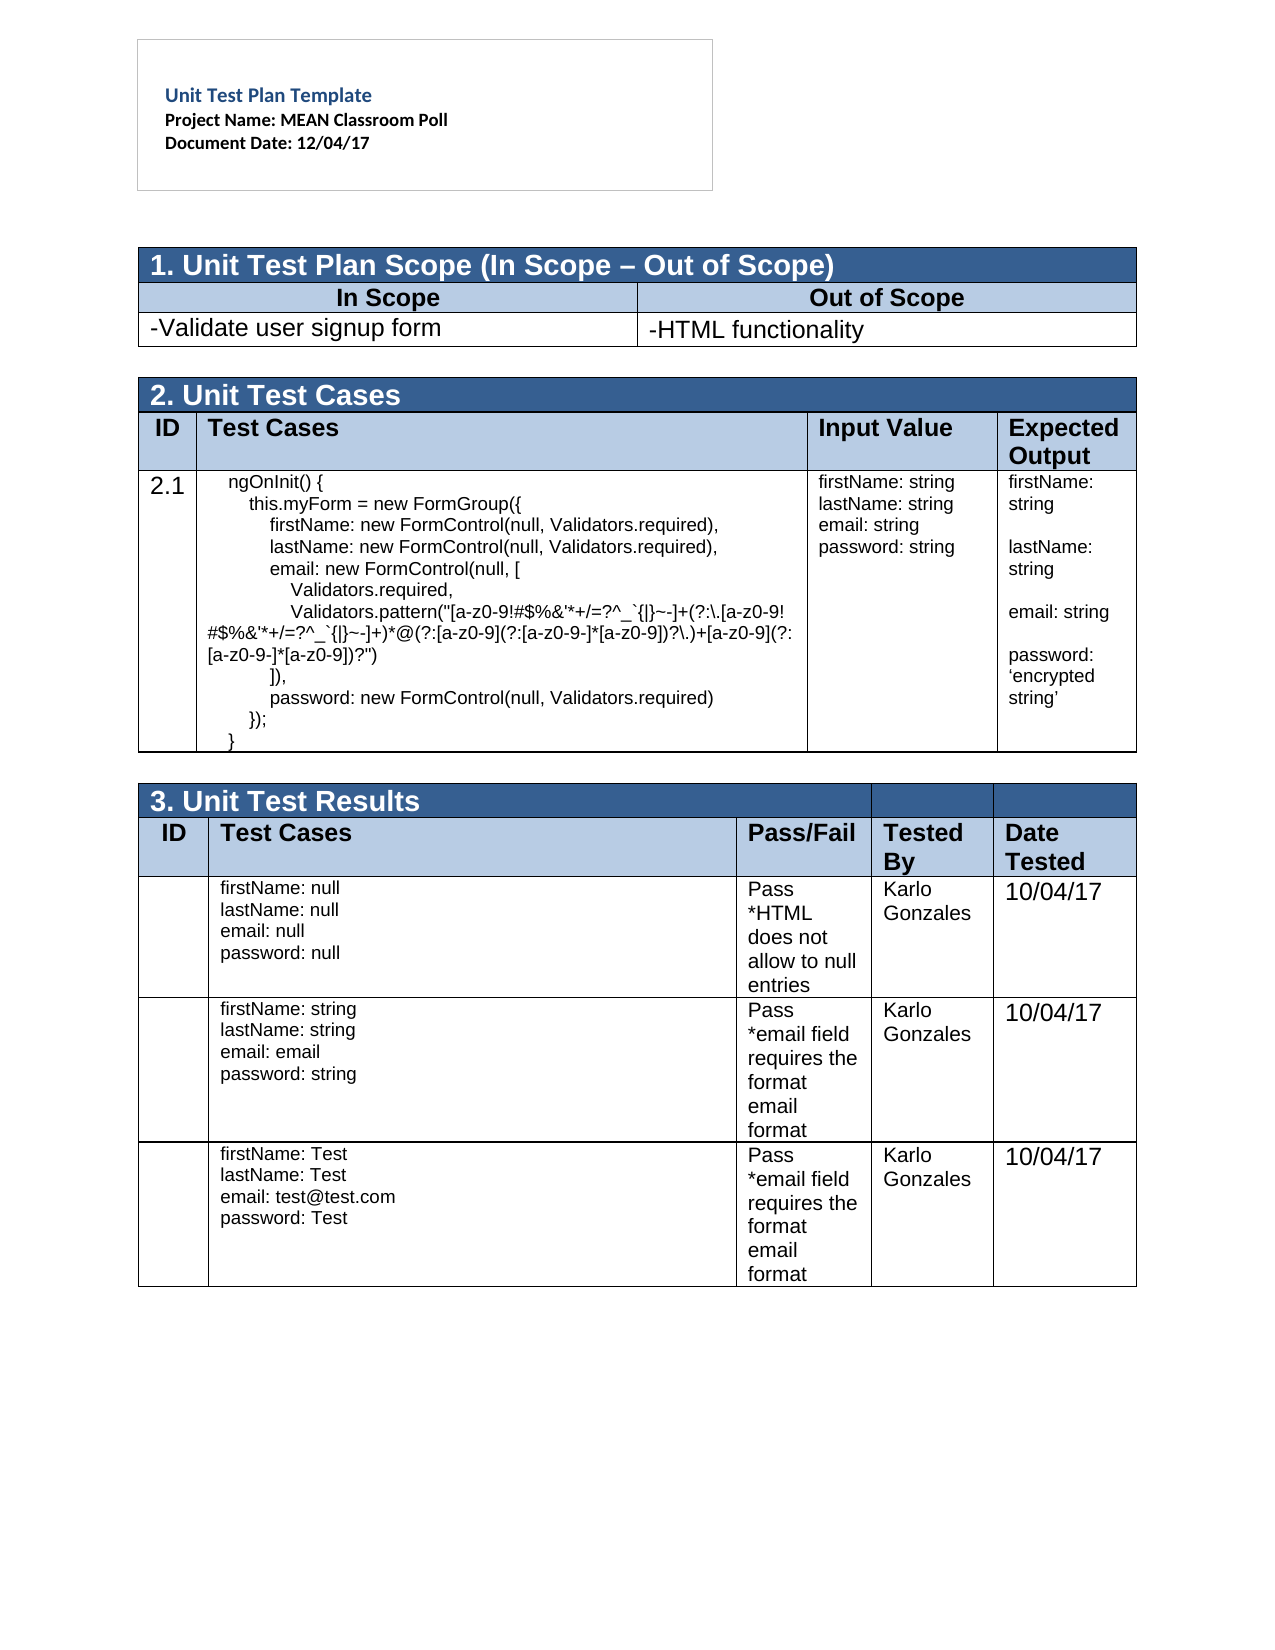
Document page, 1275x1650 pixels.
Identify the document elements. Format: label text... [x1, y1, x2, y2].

table_cell 10/04/17 [994, 1143, 1136, 1286]
table_cell ngOnInit() { this.myForm = new FormGroup({ firstName: new FormControl(null, Validators.required), lastName: new FormControl(null, Validators.required), email: new FormControl(null, [ Validators.required, Validators.pattern("[a-z0-9!#$%&'*+/=?^_`{|}~-]+(?:\.[a-z0-9!#$%&'*+/=?^_`{|}~-]+)*@(?:[a-z0-9](?:[a-z0-9-]*[a-z0-9])?\.)+[a-z0-9](?:[a-z0-9-]*[a-z0-9])?") ]), password: new FormControl(null, Validators.required) }); } [197, 471, 807, 751]
table_cell -Validate user signup form [139, 313, 637, 346]
table_cell -HTML functionality [638, 313, 1136, 346]
table_header 3. Unit Test Results [139, 784, 871, 817]
table_cell ID [139, 413, 196, 470]
table_cell firstName: string lastName: string email: string password: ‘encrypted string’ [998, 471, 1136, 751]
table_cell Pass *email field requires the format email format [737, 998, 871, 1141]
table_cell [139, 998, 208, 1141]
table_cell 10/04/17 [994, 877, 1136, 997]
table_cell Pass *email field requires the format email format [737, 1143, 871, 1286]
table_cell [139, 877, 208, 997]
table_cell Karlo Gonzales [872, 877, 993, 997]
table_header [994, 784, 1136, 817]
table_cell Test Cases [197, 413, 807, 470]
table_cell Test Cases [209, 818, 736, 876]
table_cell Expected Output [998, 413, 1136, 470]
table_cell [139, 1143, 208, 1286]
table_cell ID [139, 818, 208, 876]
table_cell 2.1 [139, 471, 196, 751]
table_cell firstName: null lastName: null email: null password: null [209, 877, 736, 997]
table_header 1. Unit Test Plan Scope (In Scope – Out of Scope) [139, 248, 1136, 282]
table_cell Karlo Gonzales [872, 998, 993, 1141]
table_cell 10/04/17 [994, 998, 1136, 1141]
table_cell firstName: string lastName: string email: string password: string [808, 471, 997, 751]
table_cell Karlo Gonzales [872, 1143, 993, 1286]
table_cell Input Value [808, 413, 997, 470]
table_cell Pass *HTML does not allow to null entries [737, 877, 871, 997]
table_cell In Scope [139, 283, 637, 312]
table_cell Date Tested [994, 818, 1136, 876]
table_header 2. Unit Test Cases [139, 378, 1136, 411]
table_cell Tested By [872, 818, 993, 876]
table_header [872, 784, 993, 817]
table_cell Out of Scope [638, 283, 1136, 312]
table_cell firstName: string lastName: string email: email password: string [209, 998, 736, 1141]
table_cell Pass/Fail [737, 818, 871, 876]
table_cell firstName: Test lastName: Test email: test@test.com password: Test [209, 1143, 736, 1286]
